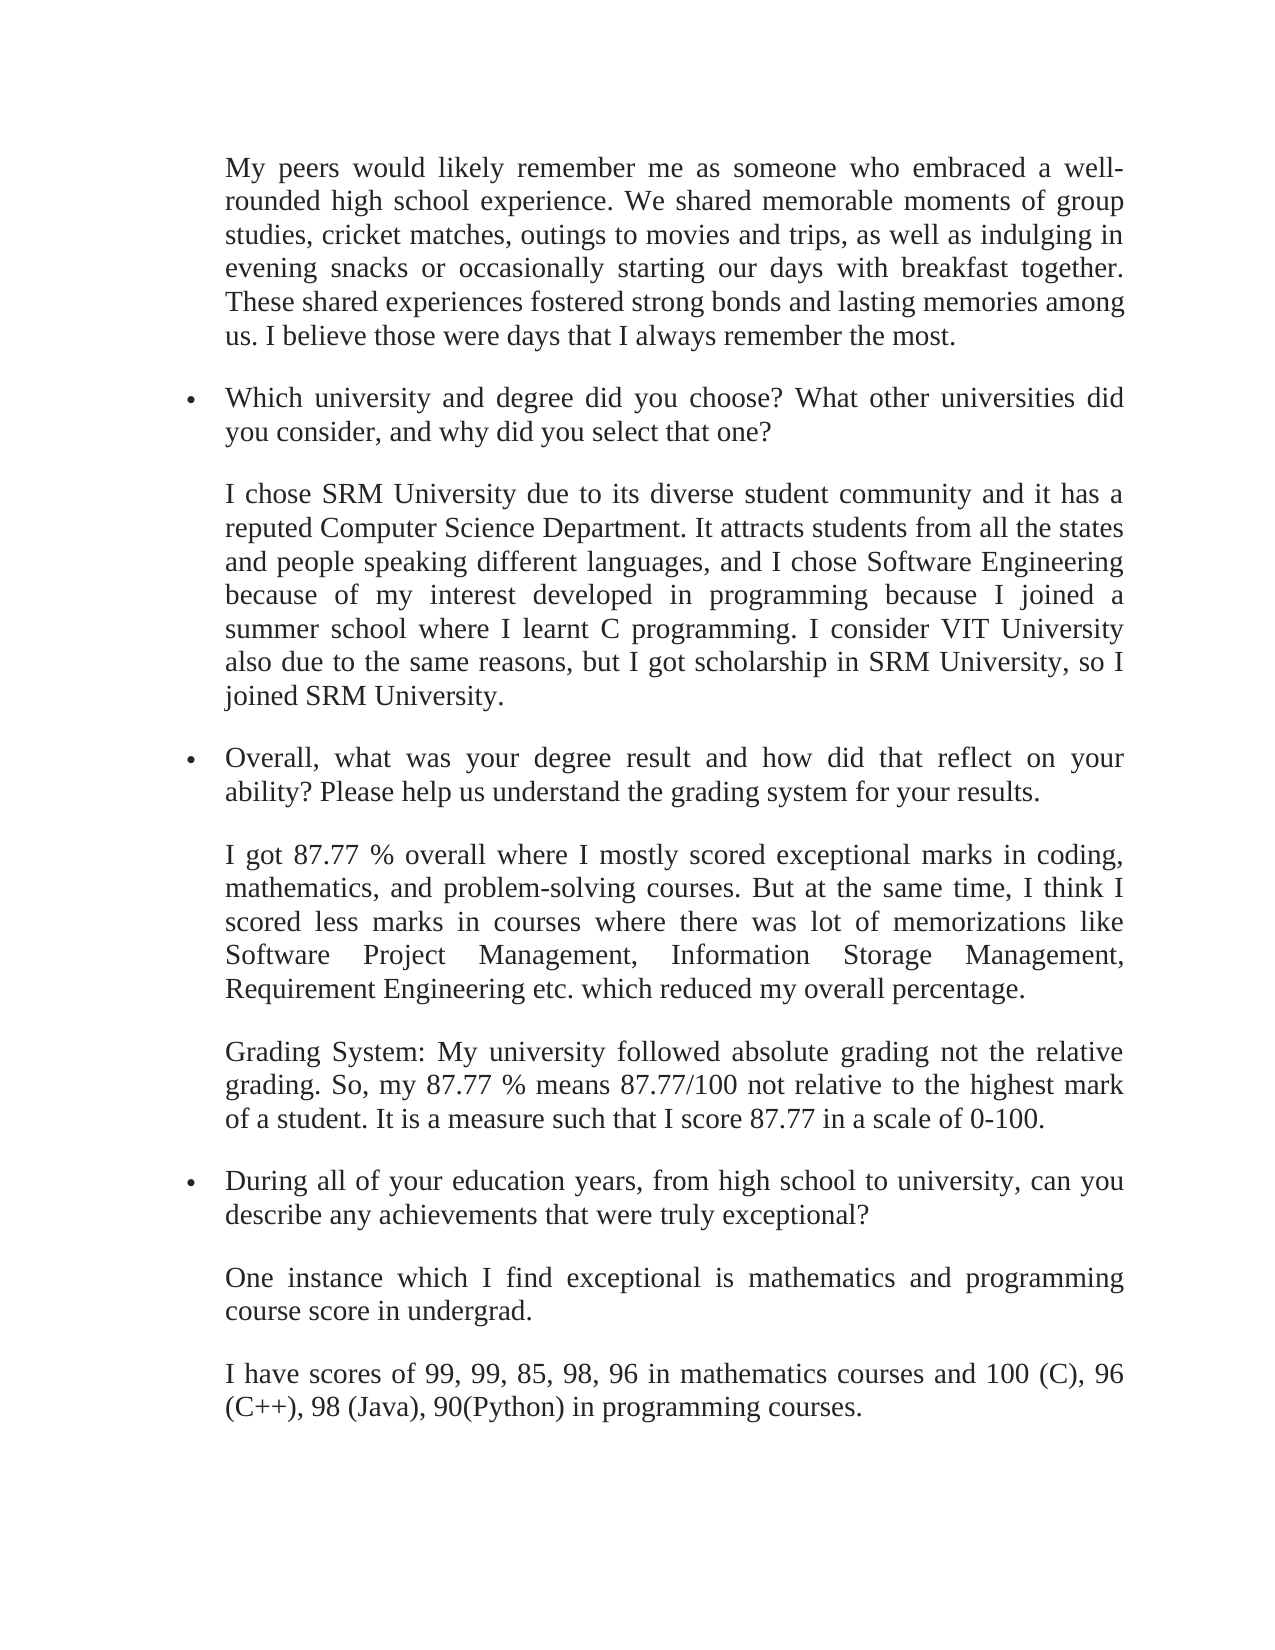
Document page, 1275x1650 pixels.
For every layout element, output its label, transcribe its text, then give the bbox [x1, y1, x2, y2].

text My peers would likely remember me as someone who embraced a well-rounded high school experience. We shared memorable moments of group studies, cricket matches, outings to movies and trips, as well as indulging in evening snacks or occasionally starting our days with breakfast together. These shared experiences fostered strong bonds and lasting memories among us. I believe those were days that I always remember the most. [225, 150, 1125, 351]
text Grading System: My university followed absolute grading not the relative grading. So, my 87.77 % means 87.77/100 not relative to the highest mark of a student. It is a measure such that I score 87.77 in a scale of 0-100. [225, 1034, 1125, 1134]
list During all of your education years, from high school to university, can you describe any achievements that were truly exceptional? [187, 1163, 1125, 1231]
text I chose SRM University due to its diverse student community and it has a reputed Computer Science Department. It attracts students from all the states and people speaking different languages, and I chose Software Engineering because of my interest developed in programming because I joined a summer school where I learnt C programming. I consider VIT University also due to the same reasons, but I got scholarship in SRM University, so I joined SRM University. [225, 477, 1125, 711]
text I got 87.77 % overall where I mostly scored exceptional marks in coding, mathematics, and problem-solving courses. But at the same time, I think I scored less marks in courses where there was lot of memorizations like Software Project Management, Information Storage Management, Requirement Engineering etc. which reduced my overall percentage. [225, 837, 1125, 1004]
text One instance which I find exceptional is mathematics and programming course score in undergrad. [225, 1260, 1125, 1327]
list Which university and degree did you choose? What other universities did you consider, and why did you select that one? [187, 380, 1125, 447]
list Overall, what was your degree result and how did that reflect on your ability? Please help us understand the grading system for your results. [187, 741, 1125, 808]
text I have scores of 99, 99, 85, 98, 96 in mathematics courses and 100 (C), 96 (C++), 98 (Java), 90(Python) in programming courses. [225, 1356, 1125, 1423]
